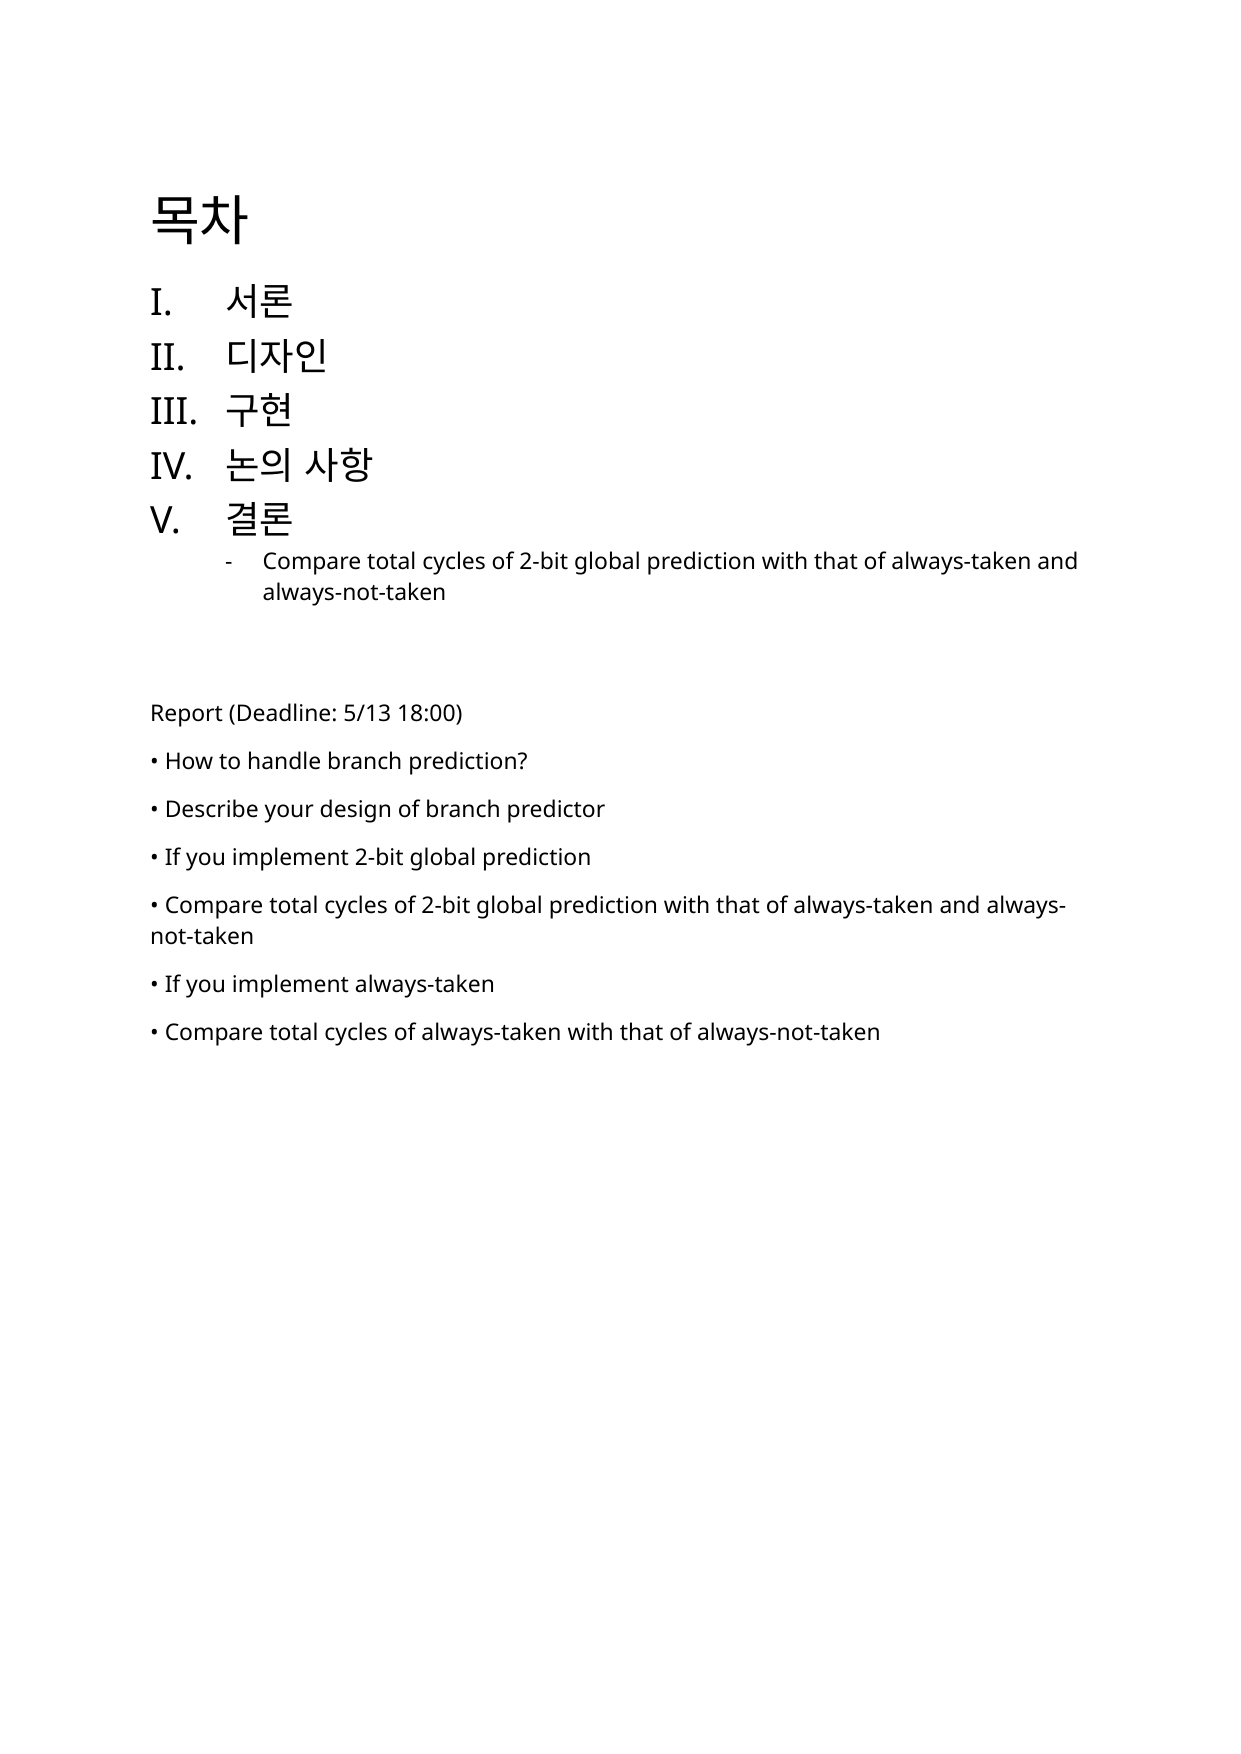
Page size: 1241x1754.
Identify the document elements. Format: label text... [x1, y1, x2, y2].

list 논의 사항 [150, 436, 1090, 490]
text • Compare total cycles of always-taken with that of always-not-taken [150, 1016, 1090, 1047]
list 서론 [150, 272, 1090, 327]
list 구현 [150, 381, 1090, 436]
text Report (Deadline: 5/13 18:00) [150, 697, 1090, 728]
text • If you implement 2-bit global prediction [150, 841, 1090, 872]
list 결론 [150, 490, 1090, 545]
list Compare total cycles of 2-bit global prediction with that of always-taken and always-not-taken [225, 545, 1090, 607]
text 목차 [150, 177, 1090, 256]
text • How to handle branch prediction? [150, 745, 1090, 776]
text • Describe your design of branch predictor [150, 793, 1090, 824]
text • Compare total cycles of 2-bit global prediction with that of always-taken and always-not-taken [150, 889, 1090, 951]
list 디자인 [150, 327, 1090, 381]
text • If you implement always-taken [150, 968, 1090, 999]
